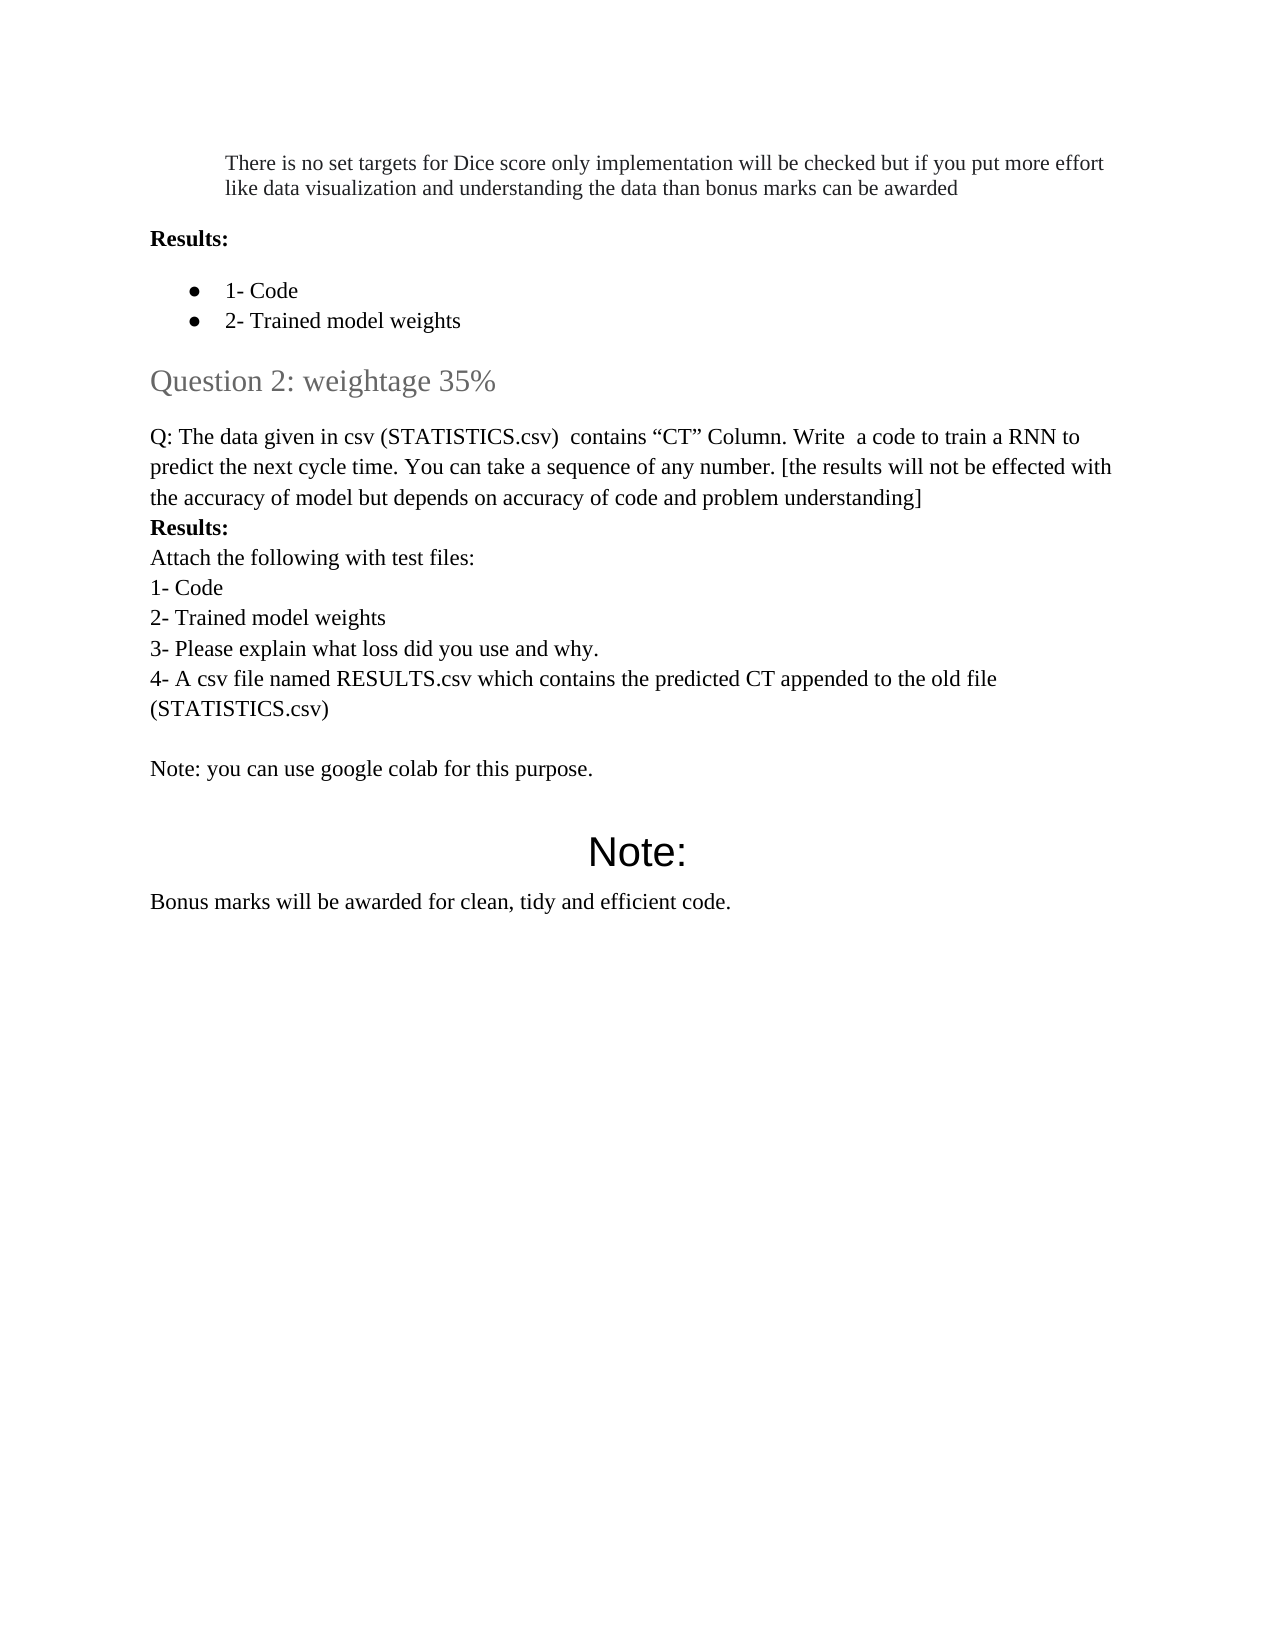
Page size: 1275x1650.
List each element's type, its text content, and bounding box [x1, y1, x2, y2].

text Results: [150, 514, 1125, 540]
text 3- Please explain what loss did you use and why. [150, 634, 1125, 661]
text Results: [150, 225, 1125, 252]
text Q: The data given in csv (STATISTICS.csv) contains “CT” Column. Write a code to train a RNN to predict the next cycle time. You can take a sequence of any number. [the results will not be effected with the accuracy of model but depends on accuracy of code and problem understanding] [150, 423, 1125, 510]
text 4- A csv file named RESULTS.csv which contains the predicted CT appended to the old file (STATISTICS.csv) [150, 665, 1125, 721]
text 2- Trained model weights [150, 604, 1125, 631]
list 1- Code [187, 277, 1125, 303]
text Bonus marks will be awarded for clean, tidy and efficient code. [150, 888, 1125, 914]
text 1- Code [150, 574, 1125, 601]
text There is no set targets for Dice score only implementation will be checked but if you put more effort like data visualization and understanding the data than bonus marks can be awarded [225, 150, 1125, 200]
text Note: you can use google colab for this purpose. [150, 755, 1125, 782]
list 2- Trained model weights [187, 307, 1125, 333]
subtitle Note: [150, 827, 1125, 875]
text Attach the following with test files: [150, 544, 1125, 570]
subtitle Question 2: weightage 35% [150, 362, 1125, 398]
